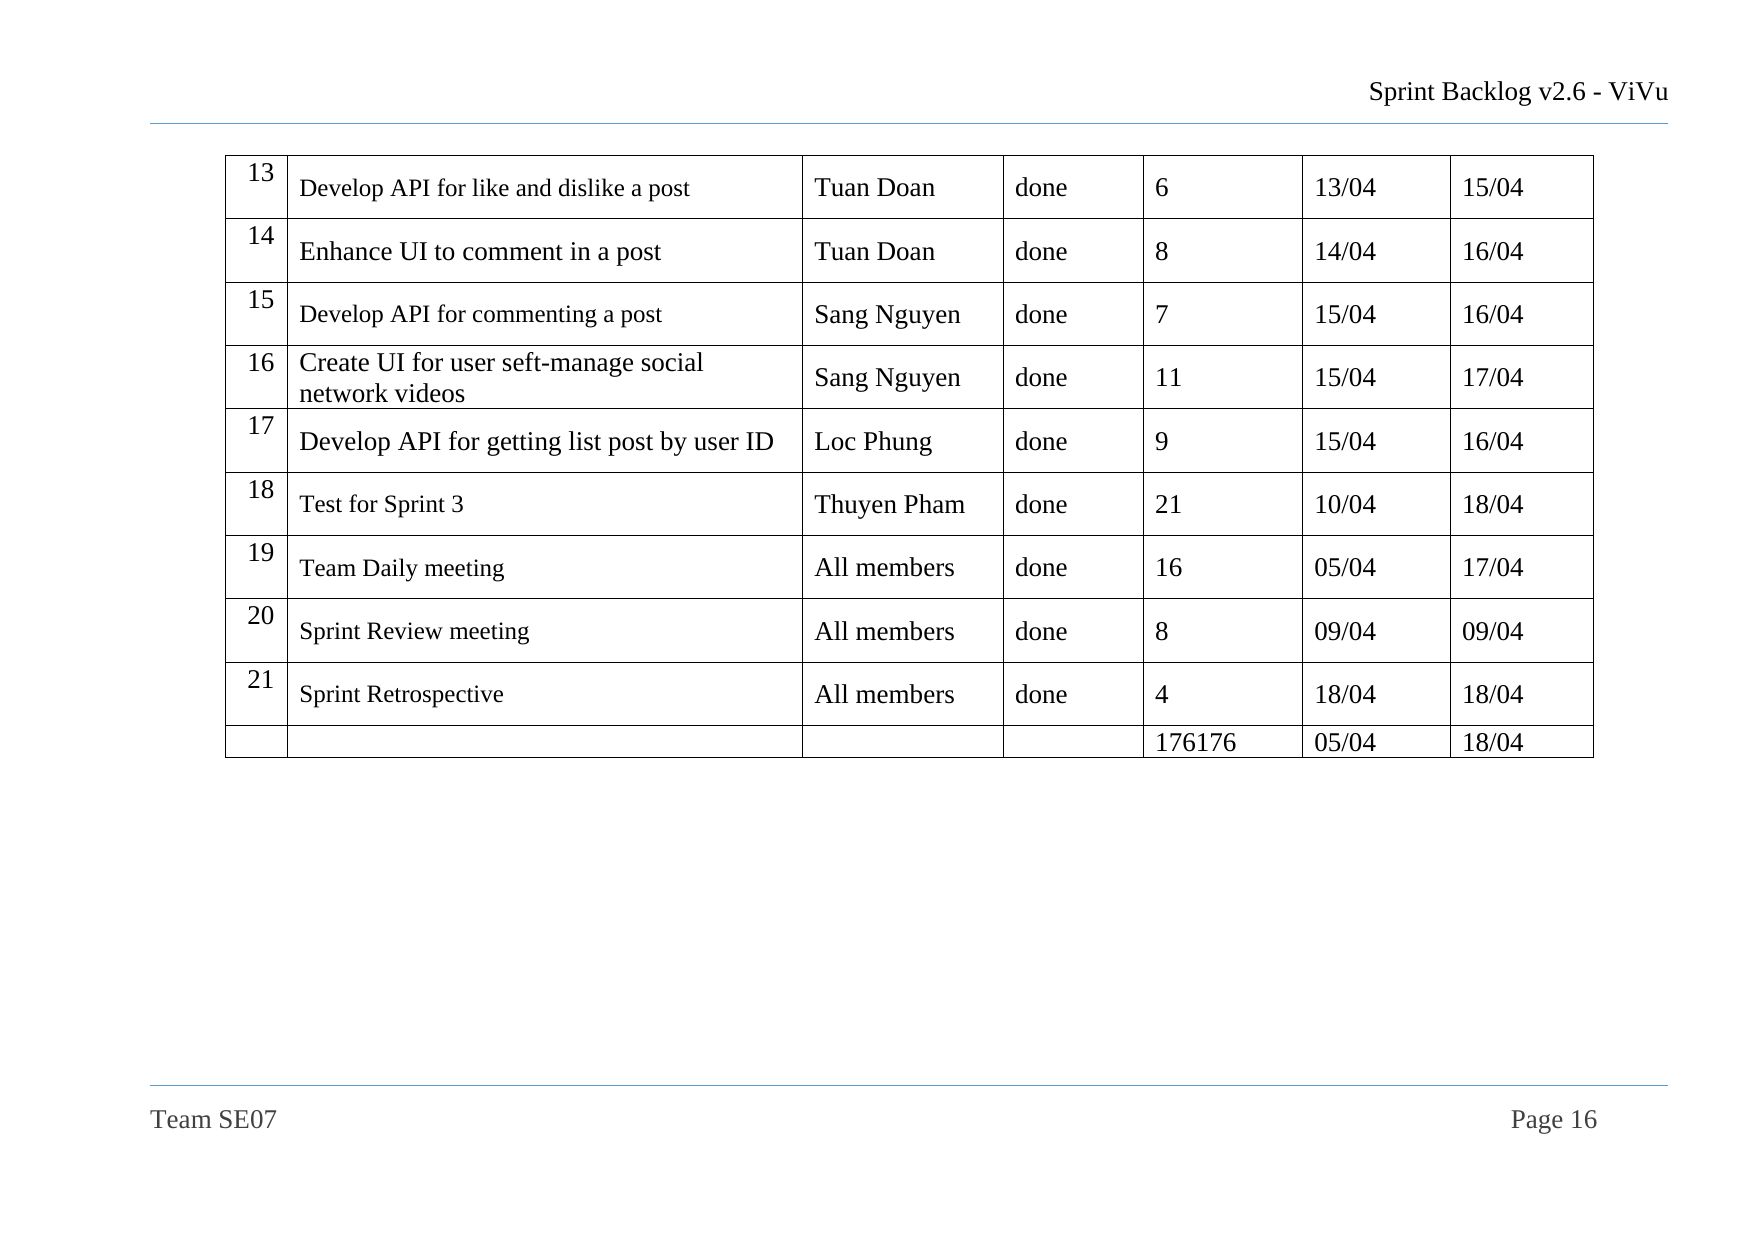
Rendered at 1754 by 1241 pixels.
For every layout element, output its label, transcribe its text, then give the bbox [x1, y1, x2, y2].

table_cell 17/04 [1451, 536, 1593, 598]
table_cell 10/04 [1303, 473, 1450, 535]
table_cell Tuan Doan [803, 156, 1003, 218]
table_cell 18/04 [1303, 663, 1450, 725]
table_cell 16/04 [1451, 283, 1593, 345]
table_cell Test for Sprint 3 [288, 473, 802, 535]
table_cell 16/04 [1451, 219, 1593, 282]
table_cell [226, 599, 287, 662]
table_cell 176 [1144, 726, 1302, 757]
table_cell 18/04 [1451, 473, 1593, 535]
table_cell 17/04 [1451, 346, 1593, 408]
table_cell 15/04 [1303, 409, 1450, 472]
table_cell 05/04 [1303, 726, 1450, 757]
table_cell Sprint Retrospective [288, 663, 802, 725]
table_cell [803, 726, 1003, 757]
table_cell done [1004, 599, 1143, 662]
table_cell Sang Nguyen [803, 346, 1003, 408]
table_cell [226, 156, 287, 218]
table_cell 09/04 [1451, 599, 1593, 662]
table_cell [226, 663, 287, 725]
table_cell [226, 536, 287, 598]
table_cell done [1004, 663, 1143, 725]
table_cell Loc Phung [803, 409, 1003, 472]
table_cell 7 [1144, 283, 1302, 345]
table_cell All members [803, 599, 1003, 662]
table_cell 13/04 [1303, 156, 1450, 218]
table_cell [226, 219, 287, 282]
table_cell [226, 473, 287, 535]
table_cell 6 [1144, 156, 1302, 218]
table_cell 8 [1144, 219, 1302, 282]
table_cell All members [803, 536, 1003, 598]
table_cell done [1004, 536, 1143, 598]
table_cell 15/04 [1303, 346, 1450, 408]
table_cell 18/04 [1451, 663, 1593, 725]
table_cell Enhance UI to comment in a post [288, 219, 802, 282]
table_cell Thuyen Pham [803, 473, 1003, 535]
table_cell 8 [1144, 599, 1302, 662]
table_cell done [1004, 156, 1143, 218]
table_cell 15/04 [1303, 283, 1450, 345]
table_cell done [1004, 283, 1143, 345]
table_cell [226, 283, 287, 345]
table_cell 14/04 [1303, 219, 1450, 282]
table_cell [226, 346, 287, 408]
table_cell 16 [1144, 536, 1302, 598]
table_cell [226, 726, 287, 757]
table_cell 05/04 [1303, 536, 1450, 598]
table_cell 9 [1144, 409, 1302, 472]
table_cell Team Daily meeting [288, 536, 802, 598]
table_cell Sang Nguyen [803, 283, 1003, 345]
table_cell Create UI for user seft-manage social network videos [288, 346, 802, 408]
table_cell All members [803, 663, 1003, 725]
table_cell Develop API for like and dislike a post [288, 156, 802, 218]
table_cell 18/04 [1451, 726, 1593, 757]
table_cell done [1004, 473, 1143, 535]
table_cell 21 [1144, 473, 1302, 535]
table_cell Tuan Doan [803, 219, 1003, 282]
table_cell 16/04 [1451, 409, 1593, 472]
table_cell [1004, 726, 1143, 757]
table_cell Develop API for commenting a post [288, 283, 802, 345]
table_cell Develop API for getting list post by user ID [288, 409, 802, 472]
table_cell done [1004, 219, 1143, 282]
table_cell [226, 409, 287, 472]
table_cell done [1004, 409, 1143, 472]
table_cell 15/04 [1451, 156, 1593, 218]
table_cell done [1004, 346, 1143, 408]
table_cell [288, 726, 802, 757]
table_cell 4 [1144, 663, 1302, 725]
table_cell Sprint Review meeting [288, 599, 802, 662]
table_cell 09/04 [1303, 599, 1450, 662]
table_cell 11 [1144, 346, 1302, 408]
